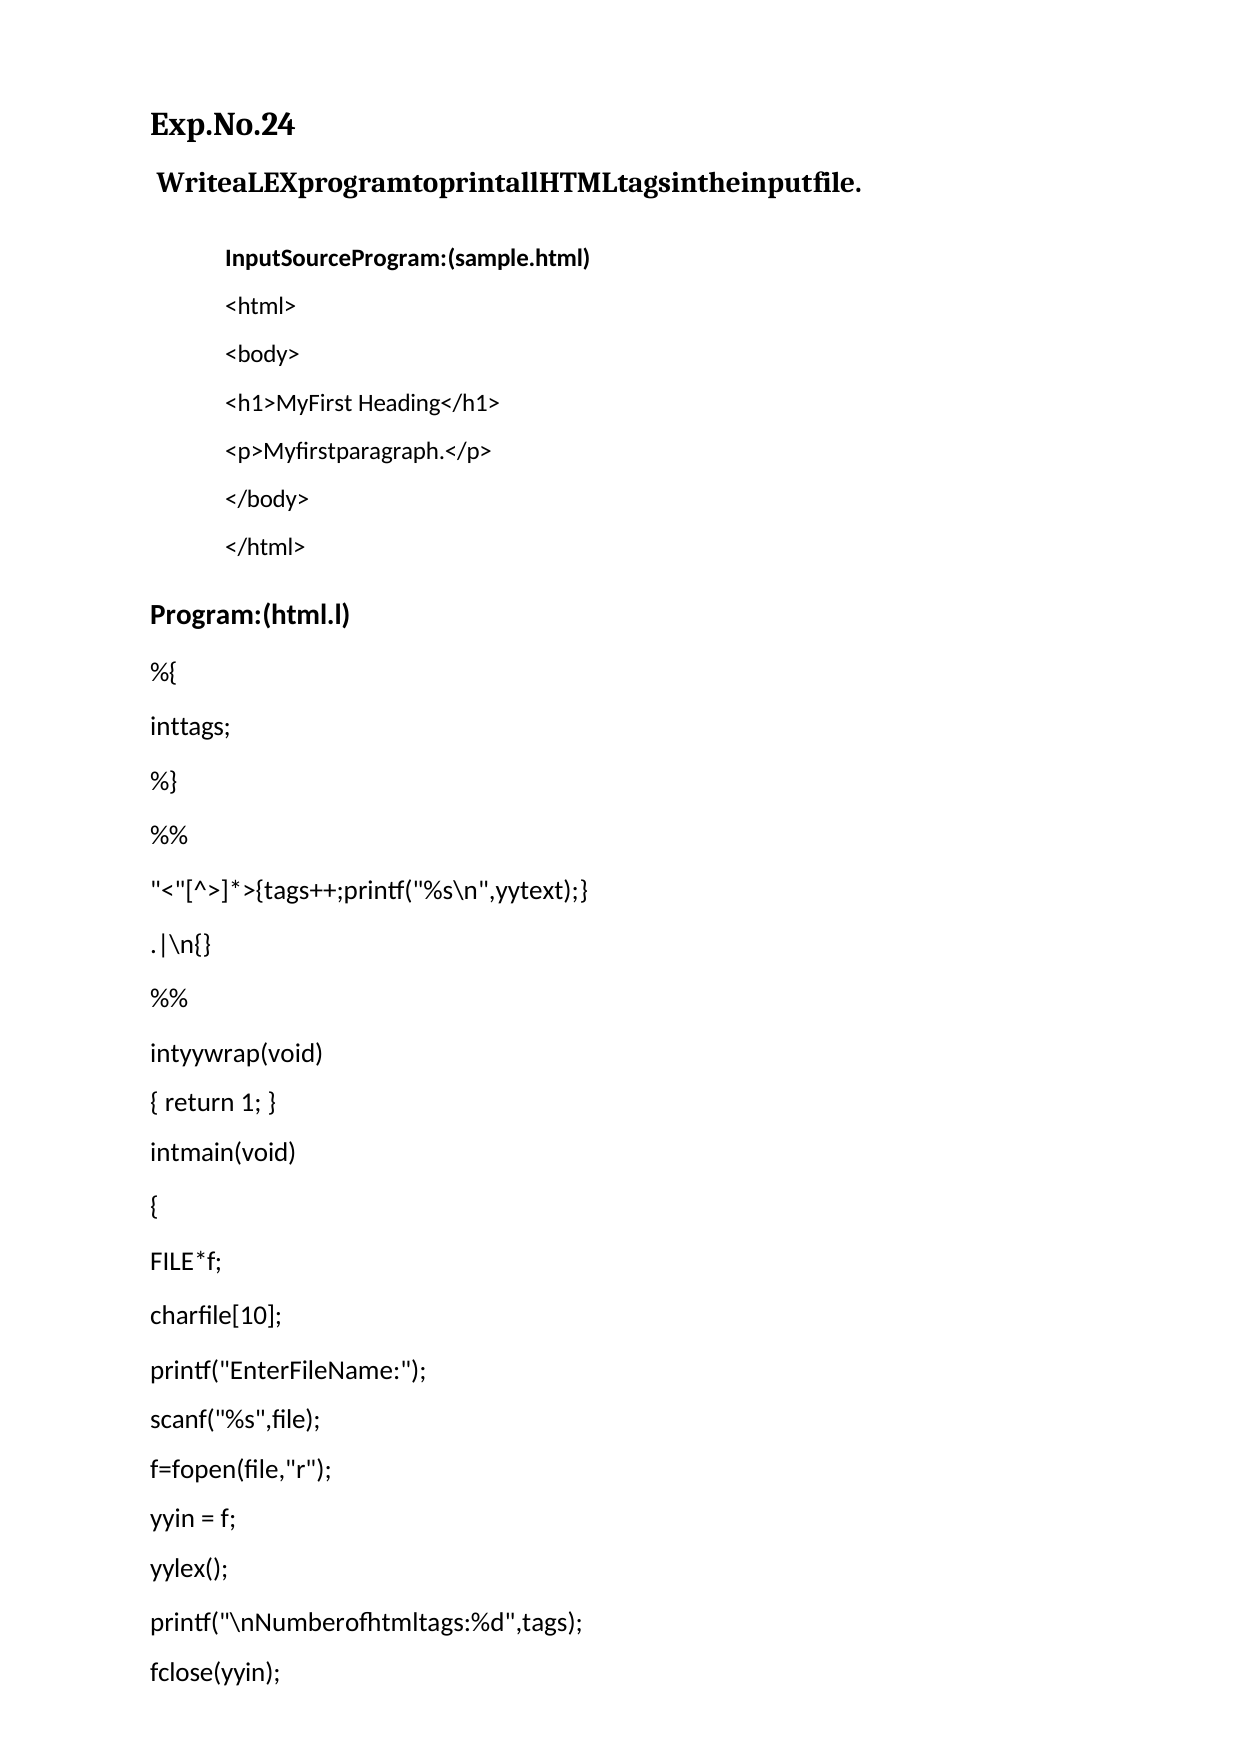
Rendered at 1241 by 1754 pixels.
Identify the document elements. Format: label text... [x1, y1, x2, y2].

text %} [150, 764, 1107, 797]
text <p>Myfirstparagraph.</p> [225, 435, 1107, 465]
text yylex(); [150, 1551, 1107, 1584]
subtitle WriteaLEXprogramtoprintallHTMLtagsintheinputfile. [156, 166, 1107, 199]
text intyywrap(void){ return 1; } [150, 1036, 393, 1118]
text "<"[^>]*>{tags++;printf("%s\n",yytext);} [150, 873, 1107, 906]
text %% [150, 982, 1107, 1015]
text <h1>MyFirst Heading</h1> [225, 387, 1107, 417]
text .|\n{} [150, 927, 1107, 960]
text %{ [150, 655, 1107, 688]
text <html> [225, 290, 1107, 321]
text InputSourceProgram:(sample.html) [225, 242, 1107, 273]
text </html> [225, 531, 1107, 562]
text inttags; [150, 709, 1107, 743]
text charfile[10]; [150, 1298, 1107, 1332]
text intmain(void) [150, 1135, 1107, 1168]
text FILE*f; [150, 1244, 1107, 1277]
text %% [150, 818, 1107, 851]
subtitle Exp.No.24 [150, 106, 1107, 144]
text printf("\nNumberofhtmltags:%d",tags); fclose(yyin); [150, 1605, 712, 1688]
text { [150, 1189, 1107, 1222]
text f=fopen(file,"r"); yyin = f; [150, 1452, 365, 1534]
text </body> [225, 483, 1107, 513]
text <body> [225, 339, 1107, 369]
text printf("EnterFileName:"); scanf("%s",file); [150, 1353, 490, 1435]
subtitle Program:(html.l) [150, 596, 1107, 632]
